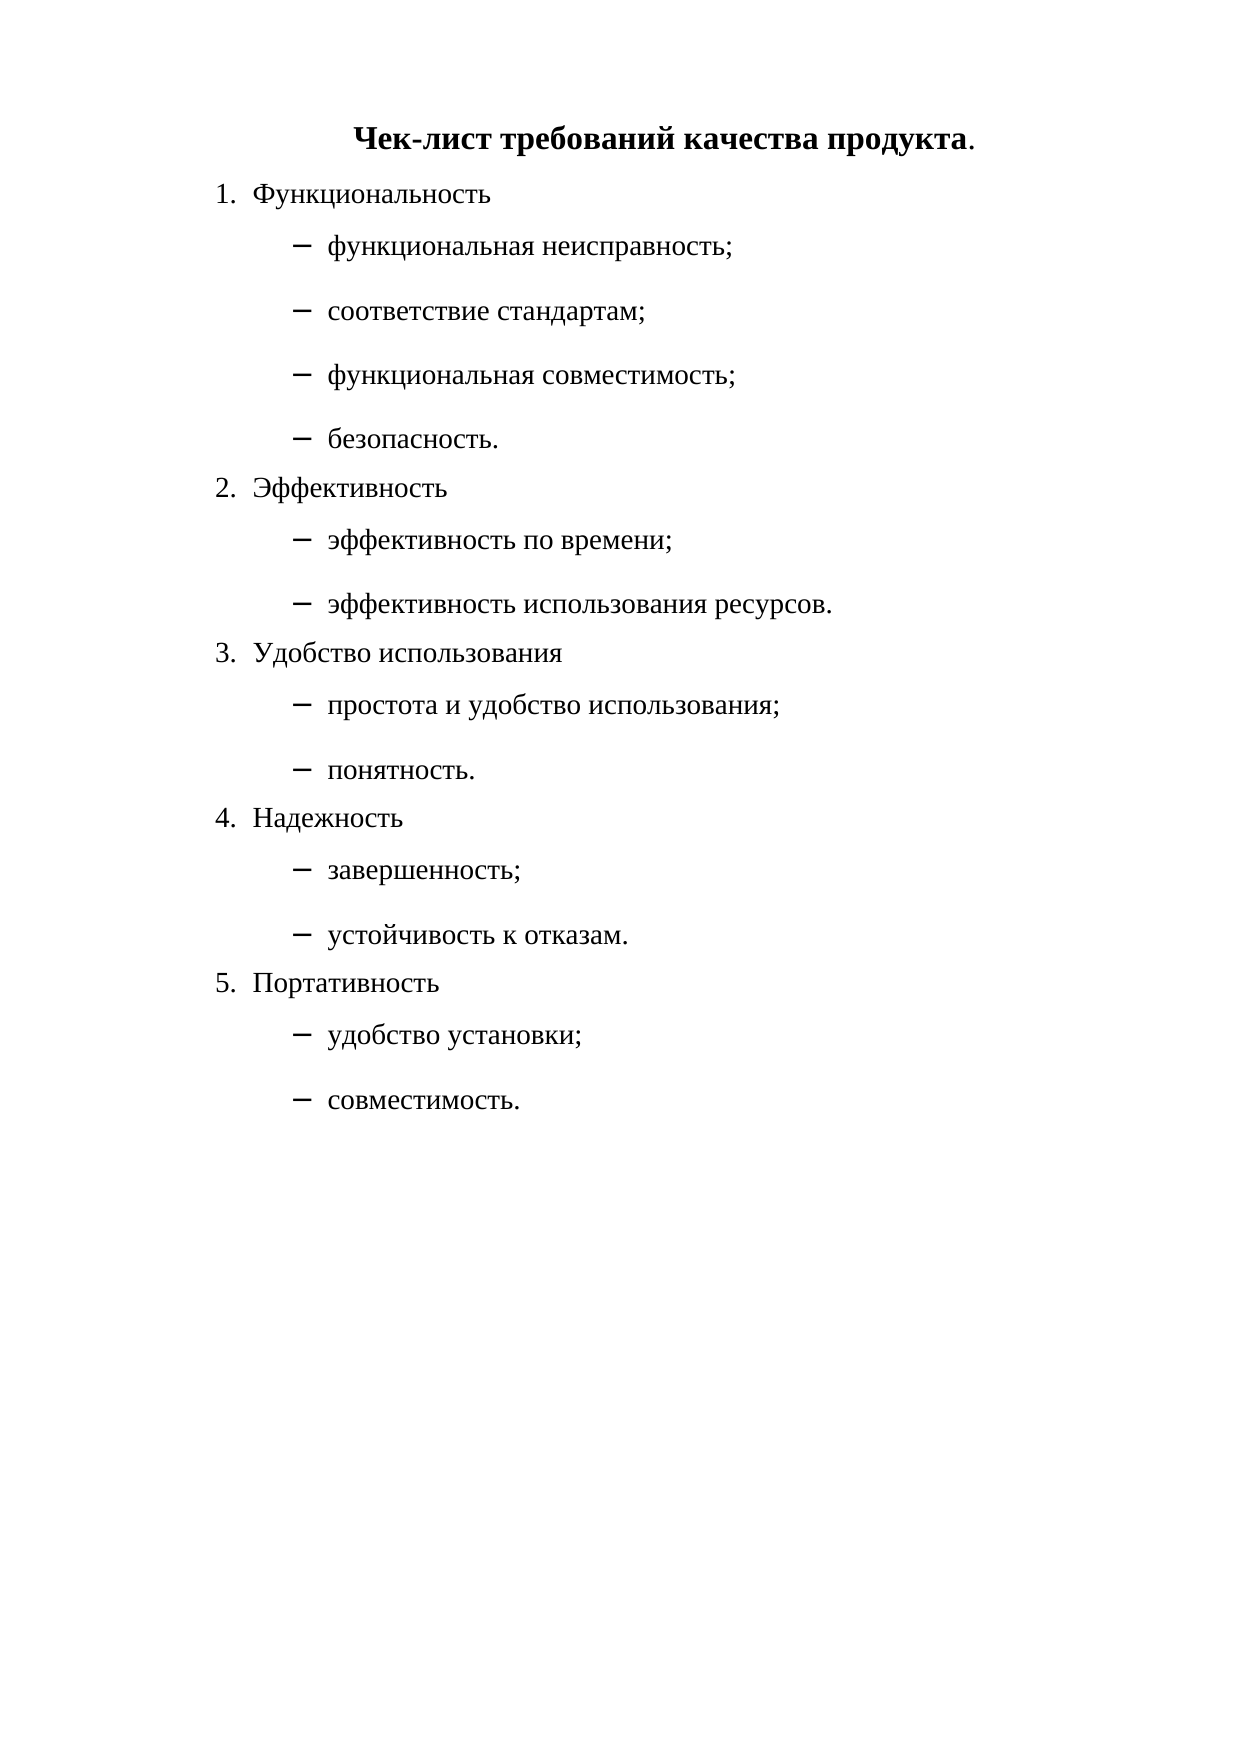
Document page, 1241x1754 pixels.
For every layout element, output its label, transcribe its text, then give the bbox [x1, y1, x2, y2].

list устойчивость к отказам. [290, 901, 1152, 961]
list соответствие стандартам; [290, 277, 1152, 337]
list Портативность [215, 966, 1152, 999]
list удобство установки; [290, 1002, 1152, 1061]
list Функциональность [215, 176, 1152, 210]
list Удобство использования [215, 635, 1152, 669]
list эффективность использования ресурсов. [290, 571, 1152, 631]
list завершенность; [290, 837, 1152, 896]
list функциональная совместимость; [290, 341, 1152, 401]
list эффективность по времени; [290, 506, 1152, 566]
list безопасность. [290, 406, 1152, 466]
list понятность. [290, 736, 1152, 796]
list Надежность [215, 800, 1152, 834]
text Чек-лист требований качества продукта. [177, 118, 1152, 156]
list Эффективность [215, 470, 1152, 504]
list простота и удобство использования; [290, 671, 1152, 731]
list совместимость. [290, 1066, 1152, 1126]
list функциональная неисправность; [290, 212, 1152, 272]
